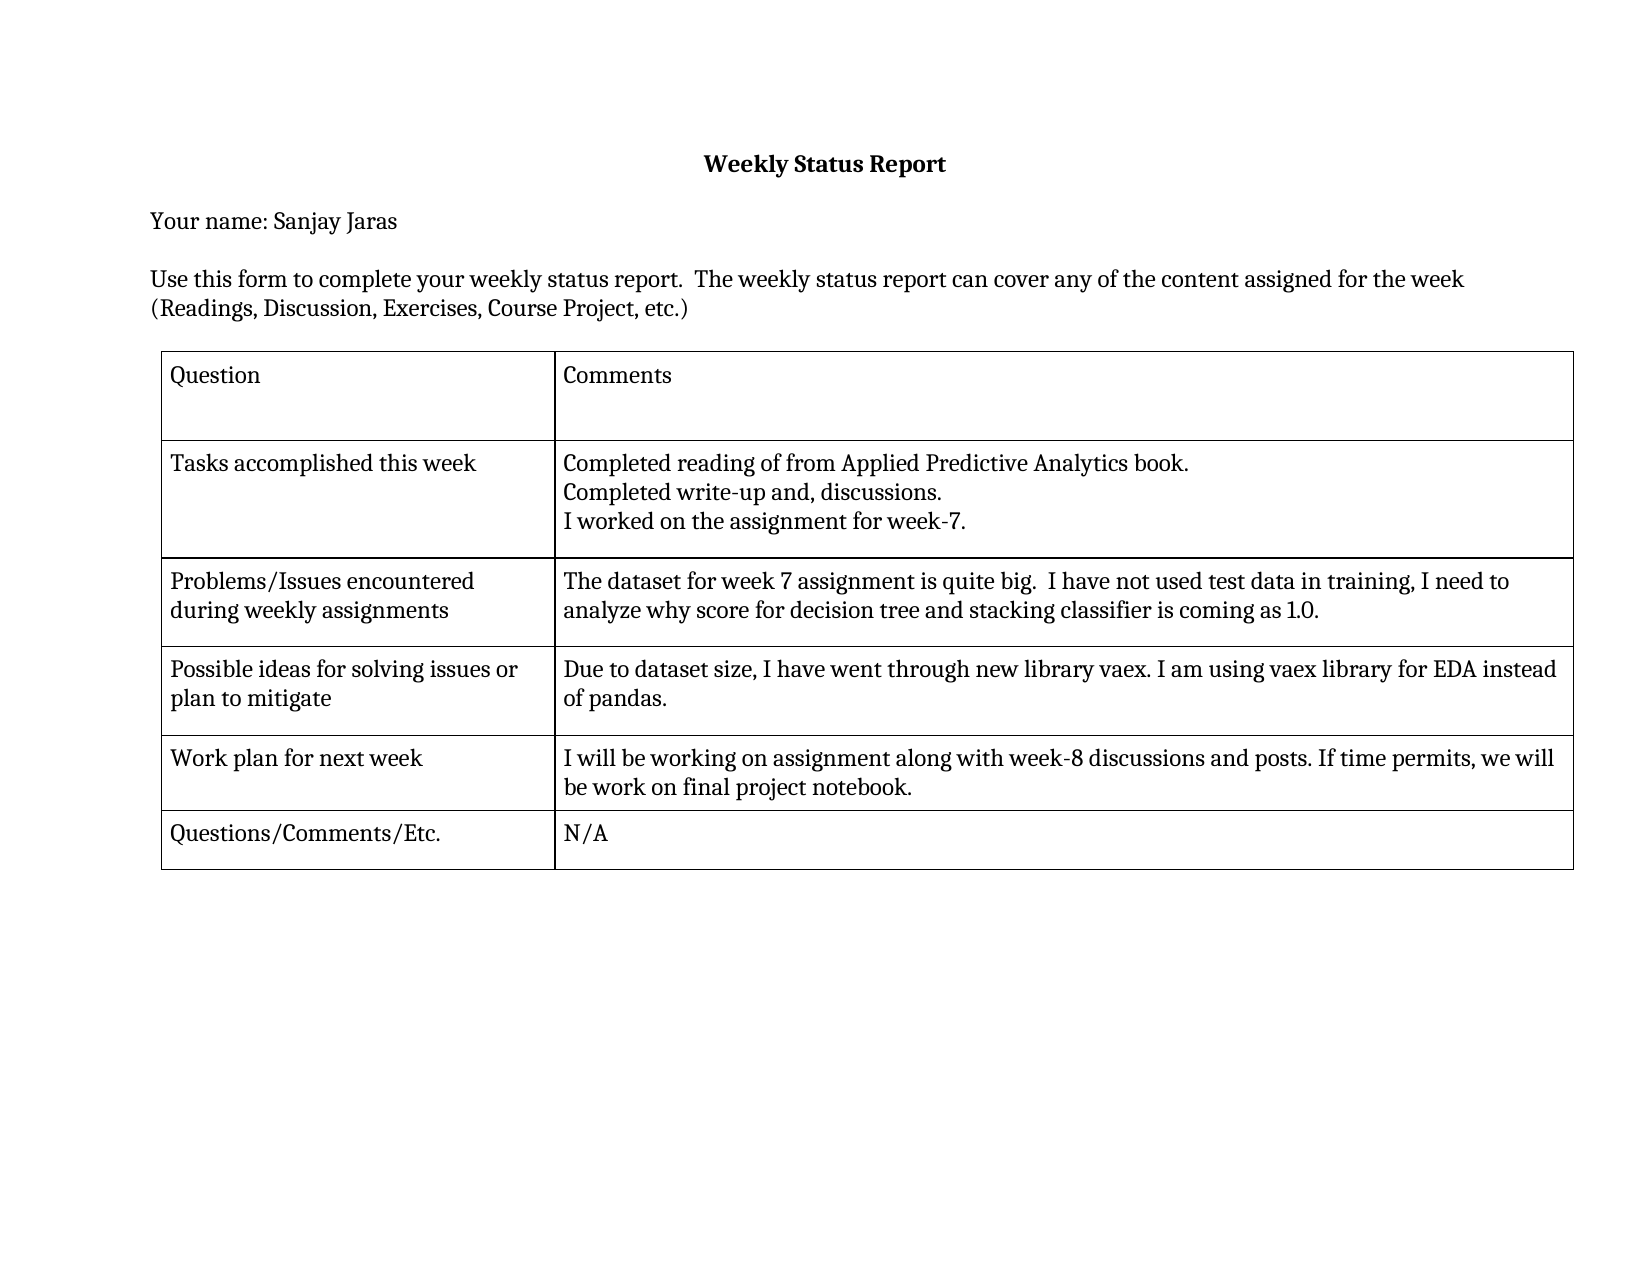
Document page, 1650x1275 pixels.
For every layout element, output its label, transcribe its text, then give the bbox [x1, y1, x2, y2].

table_cell Possible ideas for solving issues or plan to mitigate [162, 647, 554, 734]
text Your name: Sanjay Jaras [150, 207, 1500, 236]
text Use this form to complete your weekly status report. The weekly status report can cover any of the content assigned for the week (Readings, Discussion, Exercises, Course Project, etc.) [150, 265, 1500, 322]
table_header Comments [556, 352, 1573, 440]
table_cell Work plan for next week [162, 736, 554, 810]
table_header Question [162, 352, 554, 440]
table_cell Questions/Comments/Etc. [162, 811, 554, 869]
table_cell The dataset for week 7 assignment is quite big. I have not used test data in training, I need to analyze why score for decision tree and stacking classifier is coming as 1.0. [556, 559, 1573, 646]
table_cell Due to dataset size, I have went through new library vaex. I am using vaex library for EDA instead of pandas. [556, 647, 1573, 734]
table_cell Tasks accomplished this week [162, 441, 554, 557]
table_cell Problems/Issues encountered during weekly assignments [162, 559, 554, 646]
text Weekly Status Report [150, 150, 1500, 179]
table_cell I will be working on assignment along with week-8 discussions and posts. If time permits, we will be work on final project notebook. [556, 736, 1573, 810]
table_cell N/A [556, 811, 1573, 869]
table_cell Completed reading of from Applied Predictive Analytics book. Completed write-up and, discussions. I worked on the assignment for week-7. [556, 441, 1573, 557]
